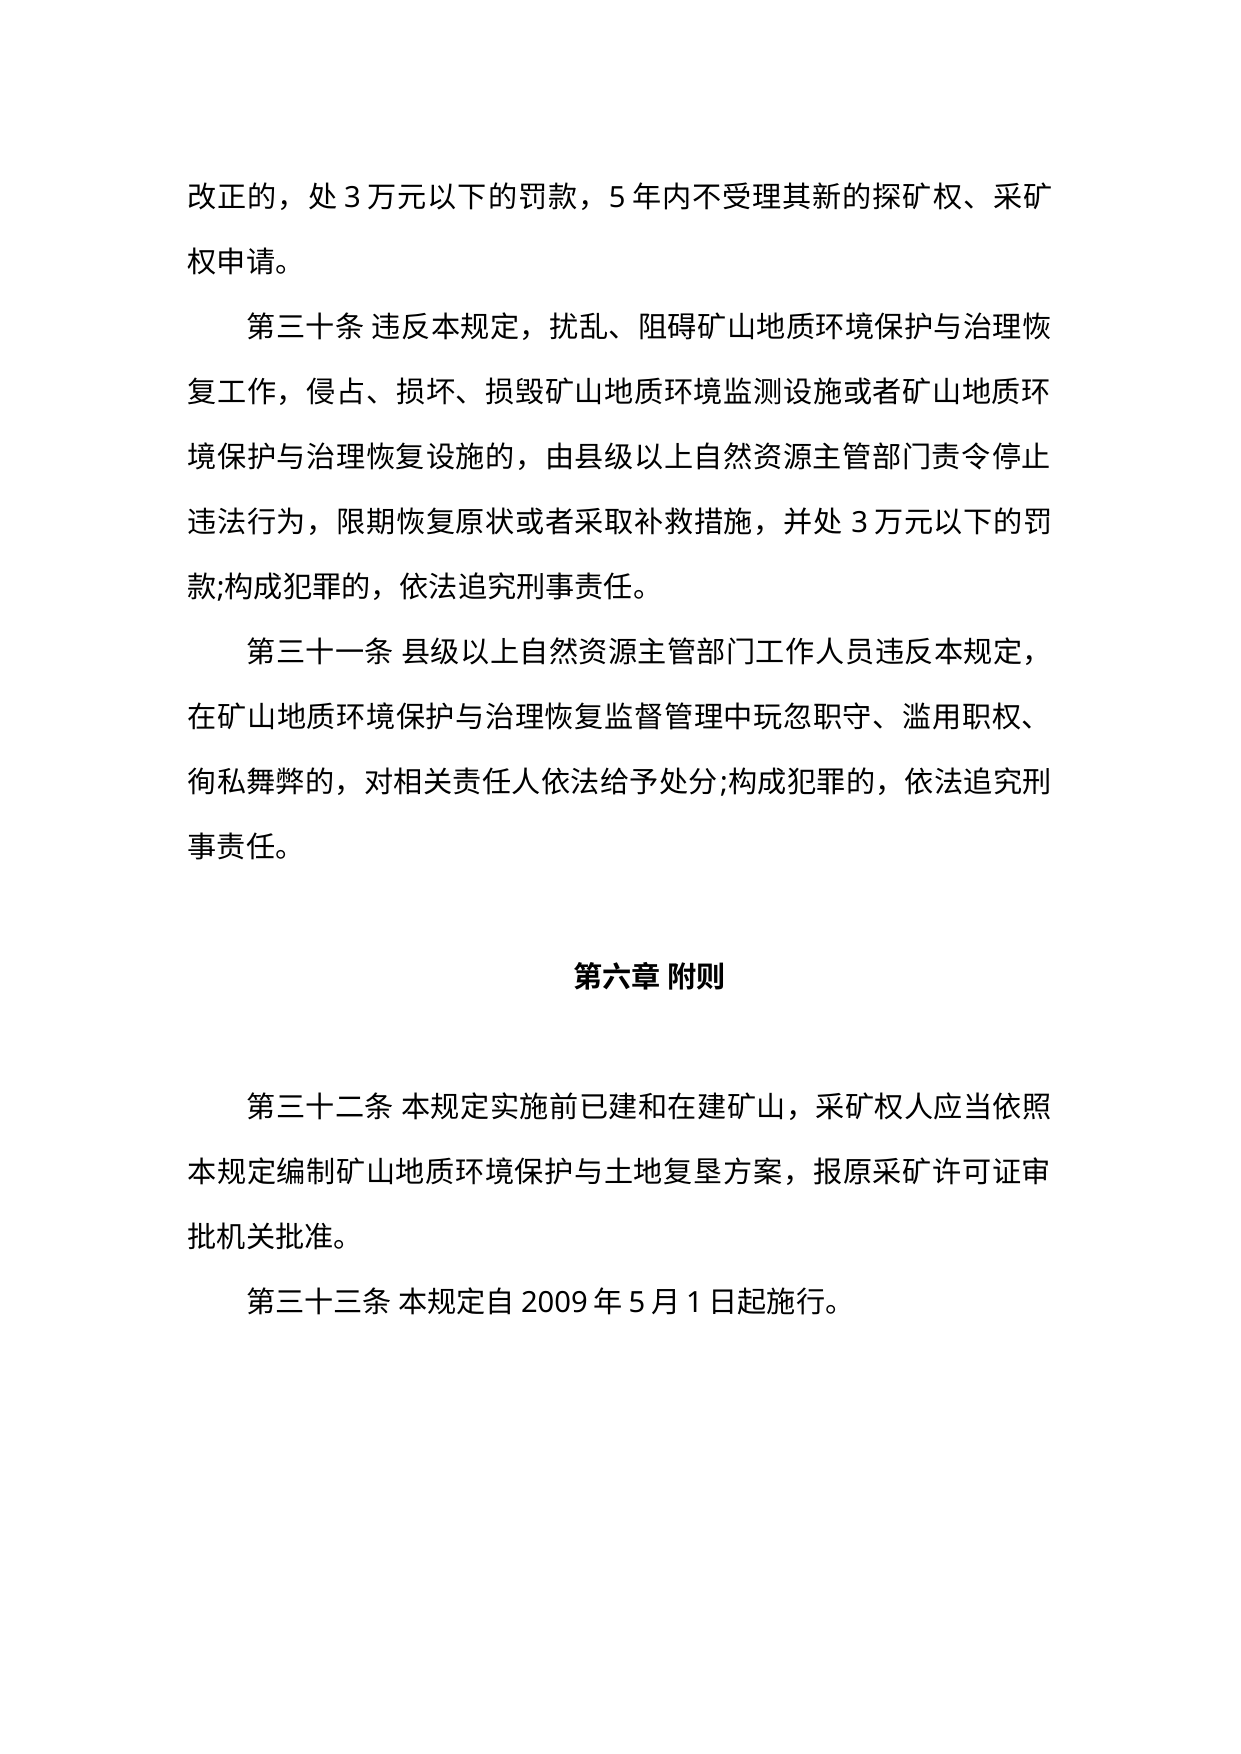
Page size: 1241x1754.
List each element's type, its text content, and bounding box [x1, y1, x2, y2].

text 第三十二条 本规定实施前已建和在建矿山，采矿权人应当依照本规定编制矿山地质环境保护与土地复垦方案，报原采矿许可证审批机关批准。 [187, 1072, 1053, 1267]
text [187, 162, 1053, 292]
text 第三十条 违反本规定，扰乱、阻碍矿山地质环境保护与治理恢复工作，侵占、损坏、损毁矿山地质环境监测设施或者矿山地质环境保护与治理恢复设施的，由县级以上自然资源主管部门责令停止违法行为，限期恢复原状或者采取补救措施，并处3万元以下的罚款;构成犯罪的，依法追究刑事责任。 [187, 292, 1053, 617]
text 第六章 附则 [187, 942, 1053, 1007]
text 第三十三条 本规定自2009年5月1日起施行。 [187, 1267, 1053, 1332]
text 第三十一条 县级以上自然资源主管部门工作人员违反本规定，在矿山地质环境保护与治理恢复监督管理中玩忽职守、滥用职权、徇私舞弊的，对相关责任人依法给予处分;构成犯罪的，依法追究刑事责任。 [187, 617, 1053, 877]
